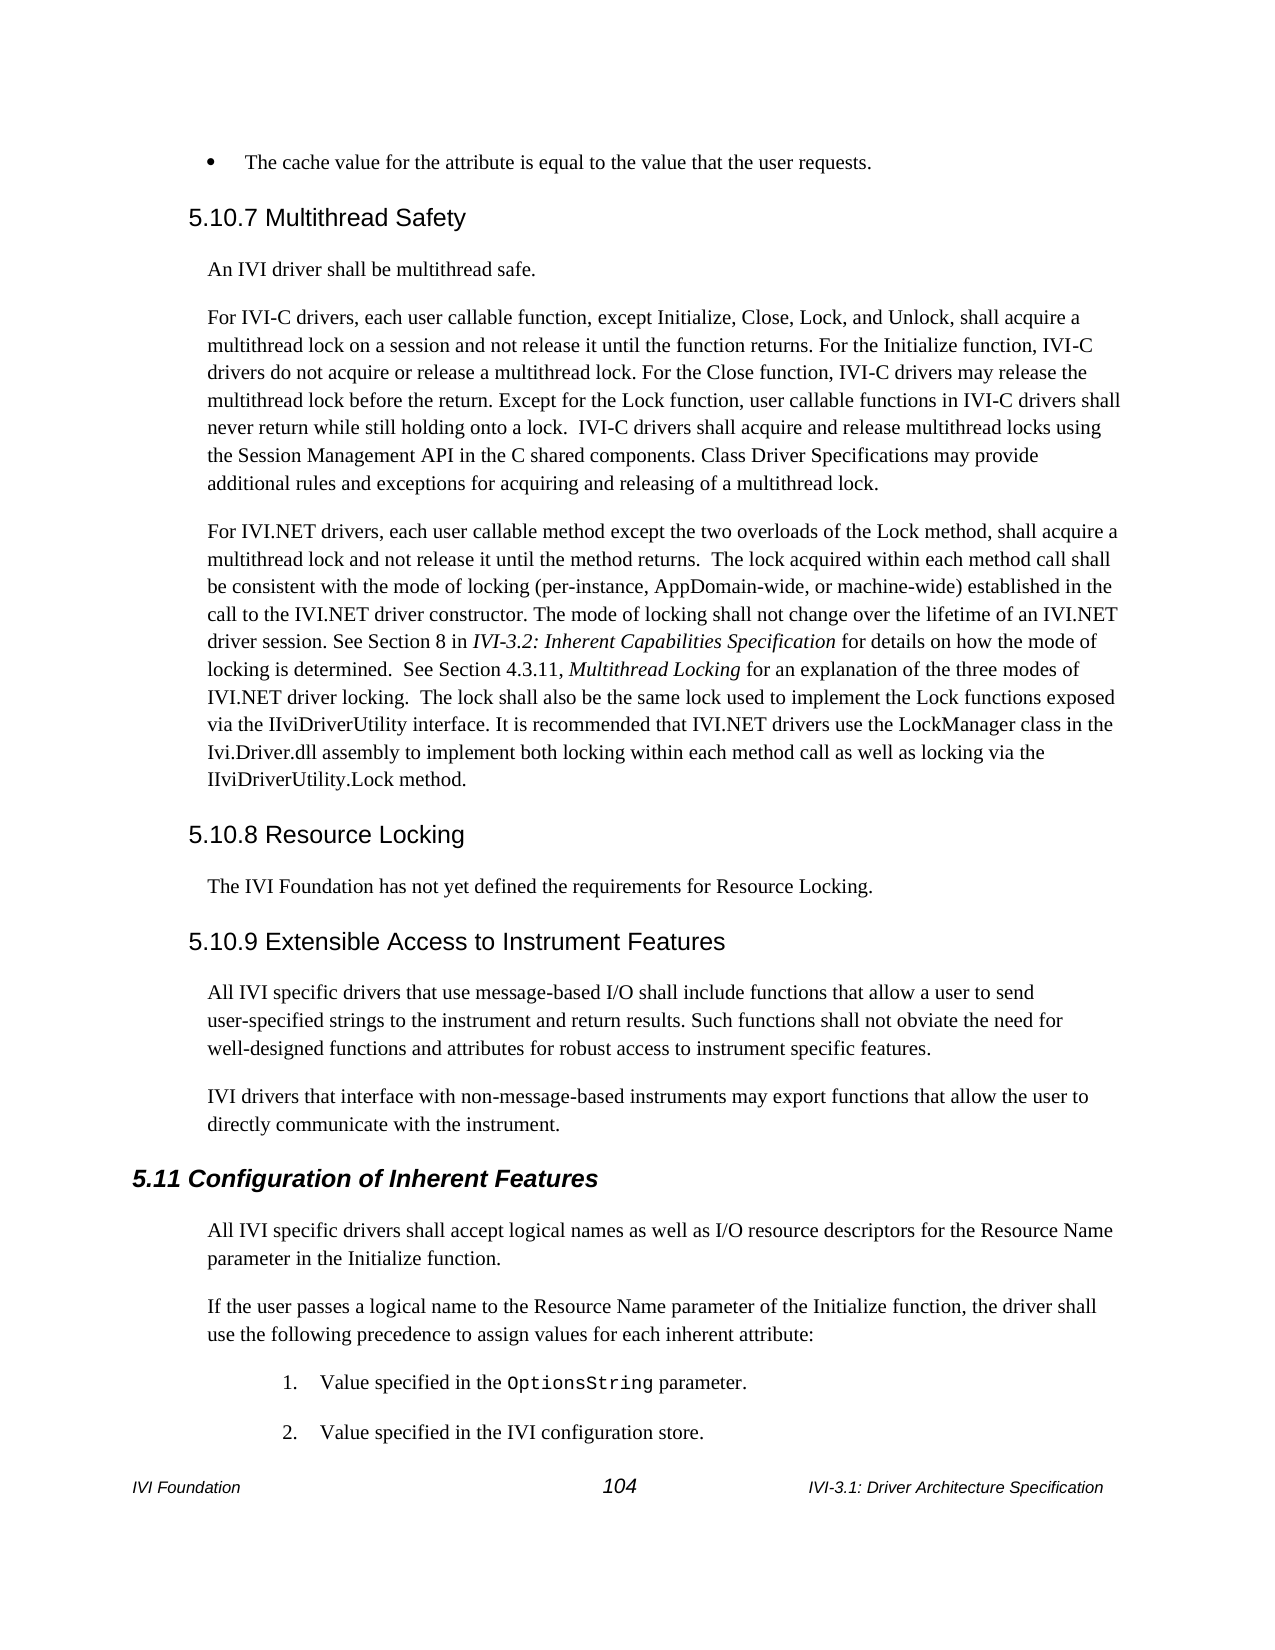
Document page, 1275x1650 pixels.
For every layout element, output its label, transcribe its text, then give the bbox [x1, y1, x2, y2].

text The IVI Foundation has not yet defined the requirements for Resource Locking. [207, 874, 1125, 898]
text An IVI driver shall be multithread safe. [207, 256, 1125, 281]
list The cache value for the attribute is equal to the value that the user requests. [207, 150, 1125, 174]
text All IVI specific drivers that use message-based I/O shall include functions that allow a user to send user-specified strings to the instrument and return results. Such functions shall not obviate the need for well-designed functions and attributes for robust access to instrument specific features. [207, 980, 1125, 1059]
subtitle Resource Locking [188, 820, 1125, 849]
text For IVI-C drivers, each user callable function, except Initialize, Close, Lock, and Unlock, shall acquire a multithread lock on a session and not release it until the function returns. For the Initialize function, IVI-C drivers do not acquire or release a multithread lock. For the Close function, IVI-C drivers may release the multithread lock before the return. Except for the Lock function, user callable functions in IVI-C drivers shall never return while still holding onto a lock. IVI-C drivers shall acquire and release multithread locks using the Session Management API in the C shared components. Class Driver Specifications may provide additional rules and exceptions for acquiring and releasing of a multithread lock. [207, 305, 1125, 494]
subtitle Extensible Access to Instrument Features [188, 926, 1125, 955]
list Value specified in the IVI configuration store. [282, 1420, 1125, 1444]
subtitle Multithread Safety [188, 203, 1125, 231]
text If the user passes a logical name to the Resource Name parameter of the Initialize function, the driver shall use the following precedence to assign values for each inherent attribute: [207, 1294, 1125, 1346]
text IVI drivers that interface with non-message-based instruments may export functions that allow the user to directly communicate with the instrument. [207, 1084, 1125, 1136]
subtitle Configuration of Inherent Features [132, 1164, 1125, 1193]
list Value specified in the OptionsString parameter. [282, 1370, 1125, 1395]
text All IVI specific drivers shall accept logical names as well as I/O resource descriptors for the Resource Name parameter in the Initialize function. [207, 1218, 1125, 1270]
